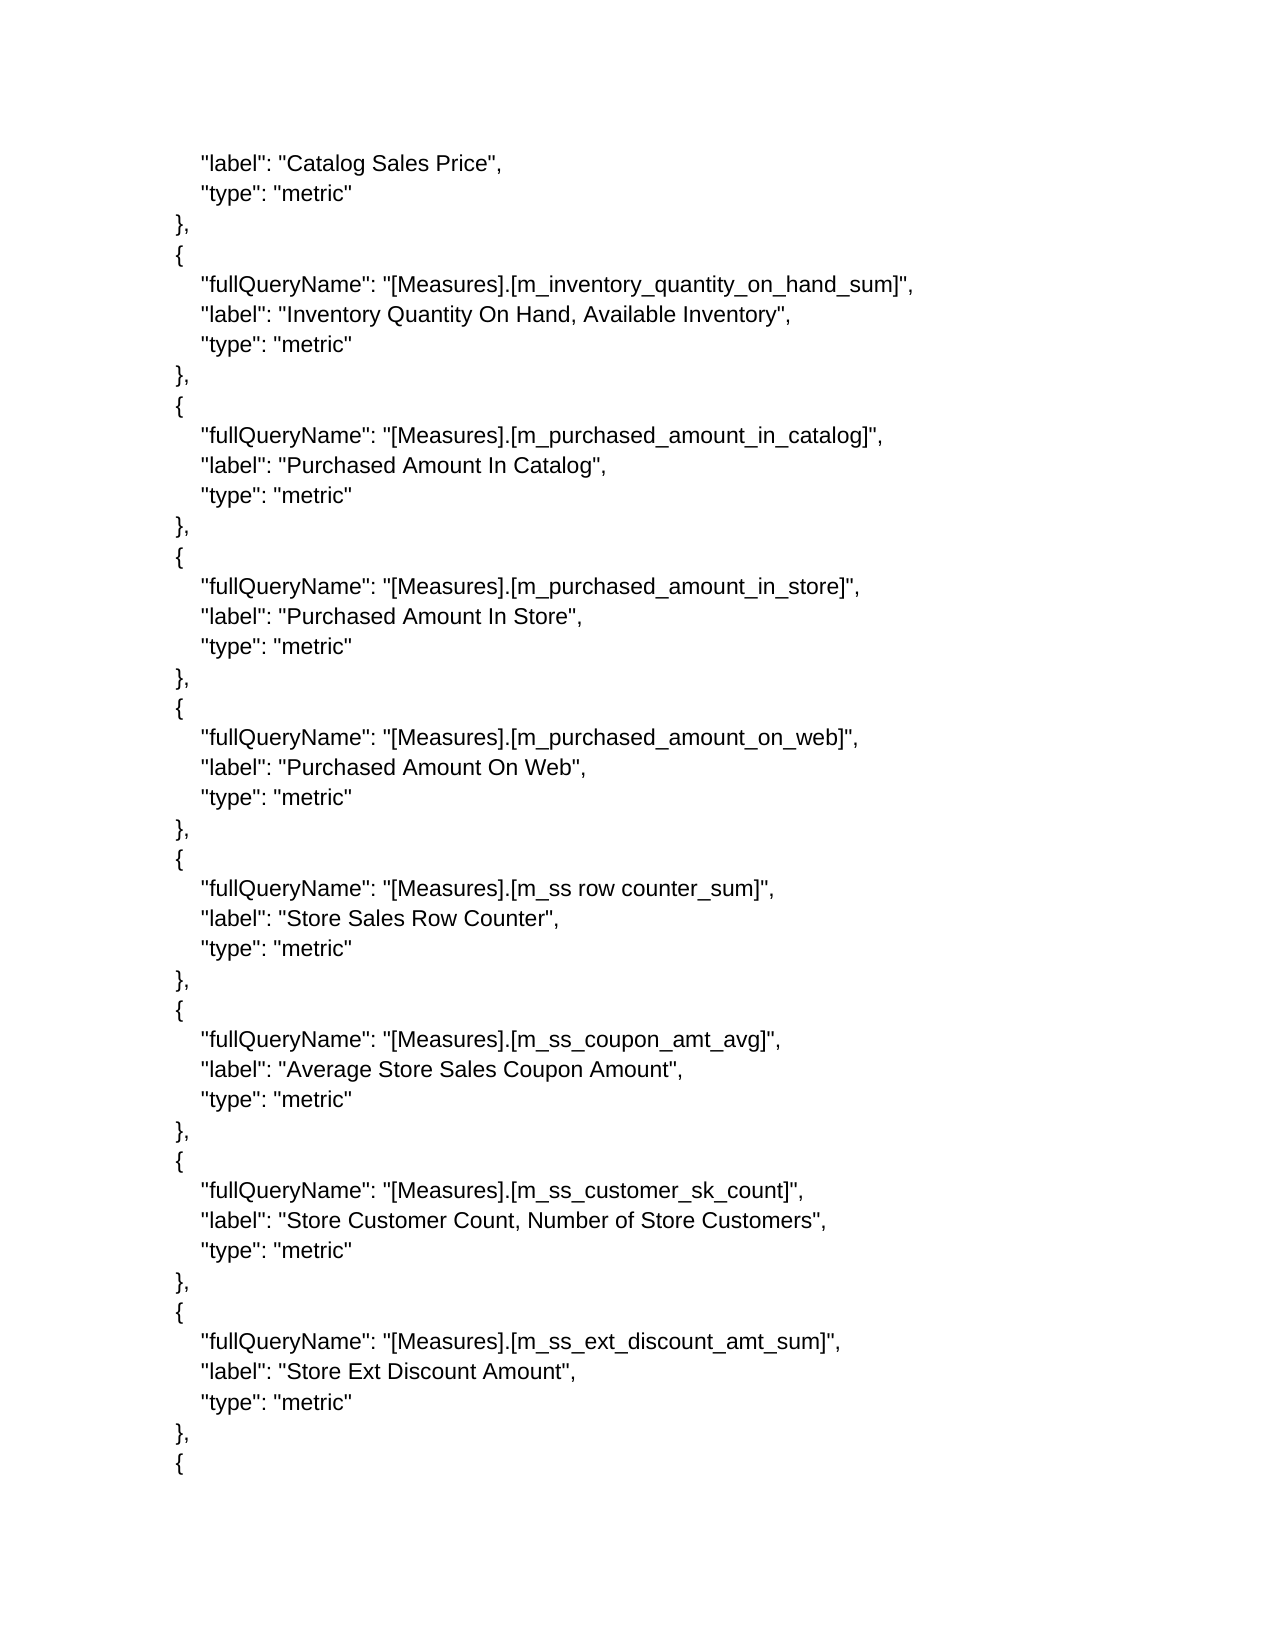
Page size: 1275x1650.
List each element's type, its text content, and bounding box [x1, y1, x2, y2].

text "fullQueryName": "[Measures].[m_purchased_amount_on_web]", [150, 724, 1125, 750]
text "label": "Store Sales Row Counter", [150, 905, 1125, 932]
text { [150, 996, 1125, 1022]
text }, [150, 1117, 1125, 1143]
text }, [150, 512, 1125, 539]
text { [150, 543, 1125, 569]
text "fullQueryName": "[Measures].[m_inventory_quantity_on_hand_sum]", [150, 271, 1125, 297]
text "label": "Store Customer Count, Number of Store Customers", [150, 1207, 1125, 1234]
text { [150, 1449, 1125, 1475]
text "fullQueryName": "[Measures].[m_ss row counter_sum]", [150, 875, 1125, 901]
text { [150, 845, 1125, 871]
text "type": "metric" [150, 1237, 1125, 1264]
text { [150, 392, 1125, 418]
text "fullQueryName": "[Measures].[m_purchased_amount_in_catalog]", [150, 422, 1125, 448]
text { [150, 1298, 1125, 1324]
text }, [150, 966, 1125, 992]
text }, [150, 1419, 1125, 1445]
text "fullQueryName": "[Measures].[m_purchased_amount_in_store]", [150, 573, 1125, 599]
text "type": "metric" [150, 180, 1125, 207]
text { [150, 241, 1125, 267]
text "label": "Purchased Amount In Store", [150, 603, 1125, 629]
text }, [150, 814, 1125, 841]
text "label": "Store Ext Discount Amount", [150, 1358, 1125, 1385]
text "label": "Inventory Quantity On Hand, Available Inventory", [150, 301, 1125, 327]
text "fullQueryName": "[Measures].[m_ss_ext_discount_amt_sum]", [150, 1328, 1125, 1354]
text "type": "metric" [150, 1388, 1125, 1415]
text "type": "metric" [150, 1086, 1125, 1113]
text }, [150, 361, 1125, 388]
text "label": "Purchased Amount On Web", [150, 754, 1125, 781]
text { [150, 694, 1125, 720]
text "type": "metric" [150, 784, 1125, 811]
text "label": "Average Store Sales Coupon Amount", [150, 1056, 1125, 1083]
text "label": "Purchased Amount In Catalog", [150, 452, 1125, 478]
text { [150, 1147, 1125, 1173]
text "fullQueryName": "[Measures].[m_ss_coupon_amt_avg]", [150, 1026, 1125, 1052]
text "fullQueryName": "[Measures].[m_ss_customer_sk_count]", [150, 1177, 1125, 1203]
text "type": "metric" [150, 633, 1125, 660]
text }, [150, 663, 1125, 690]
text }, [150, 1268, 1125, 1294]
text }, [150, 210, 1125, 237]
text "type": "metric" [150, 935, 1125, 962]
text "type": "metric" [150, 482, 1125, 509]
text "label": "Catalog Sales Price", [150, 150, 1125, 176]
text "type": "metric" [150, 331, 1125, 358]
